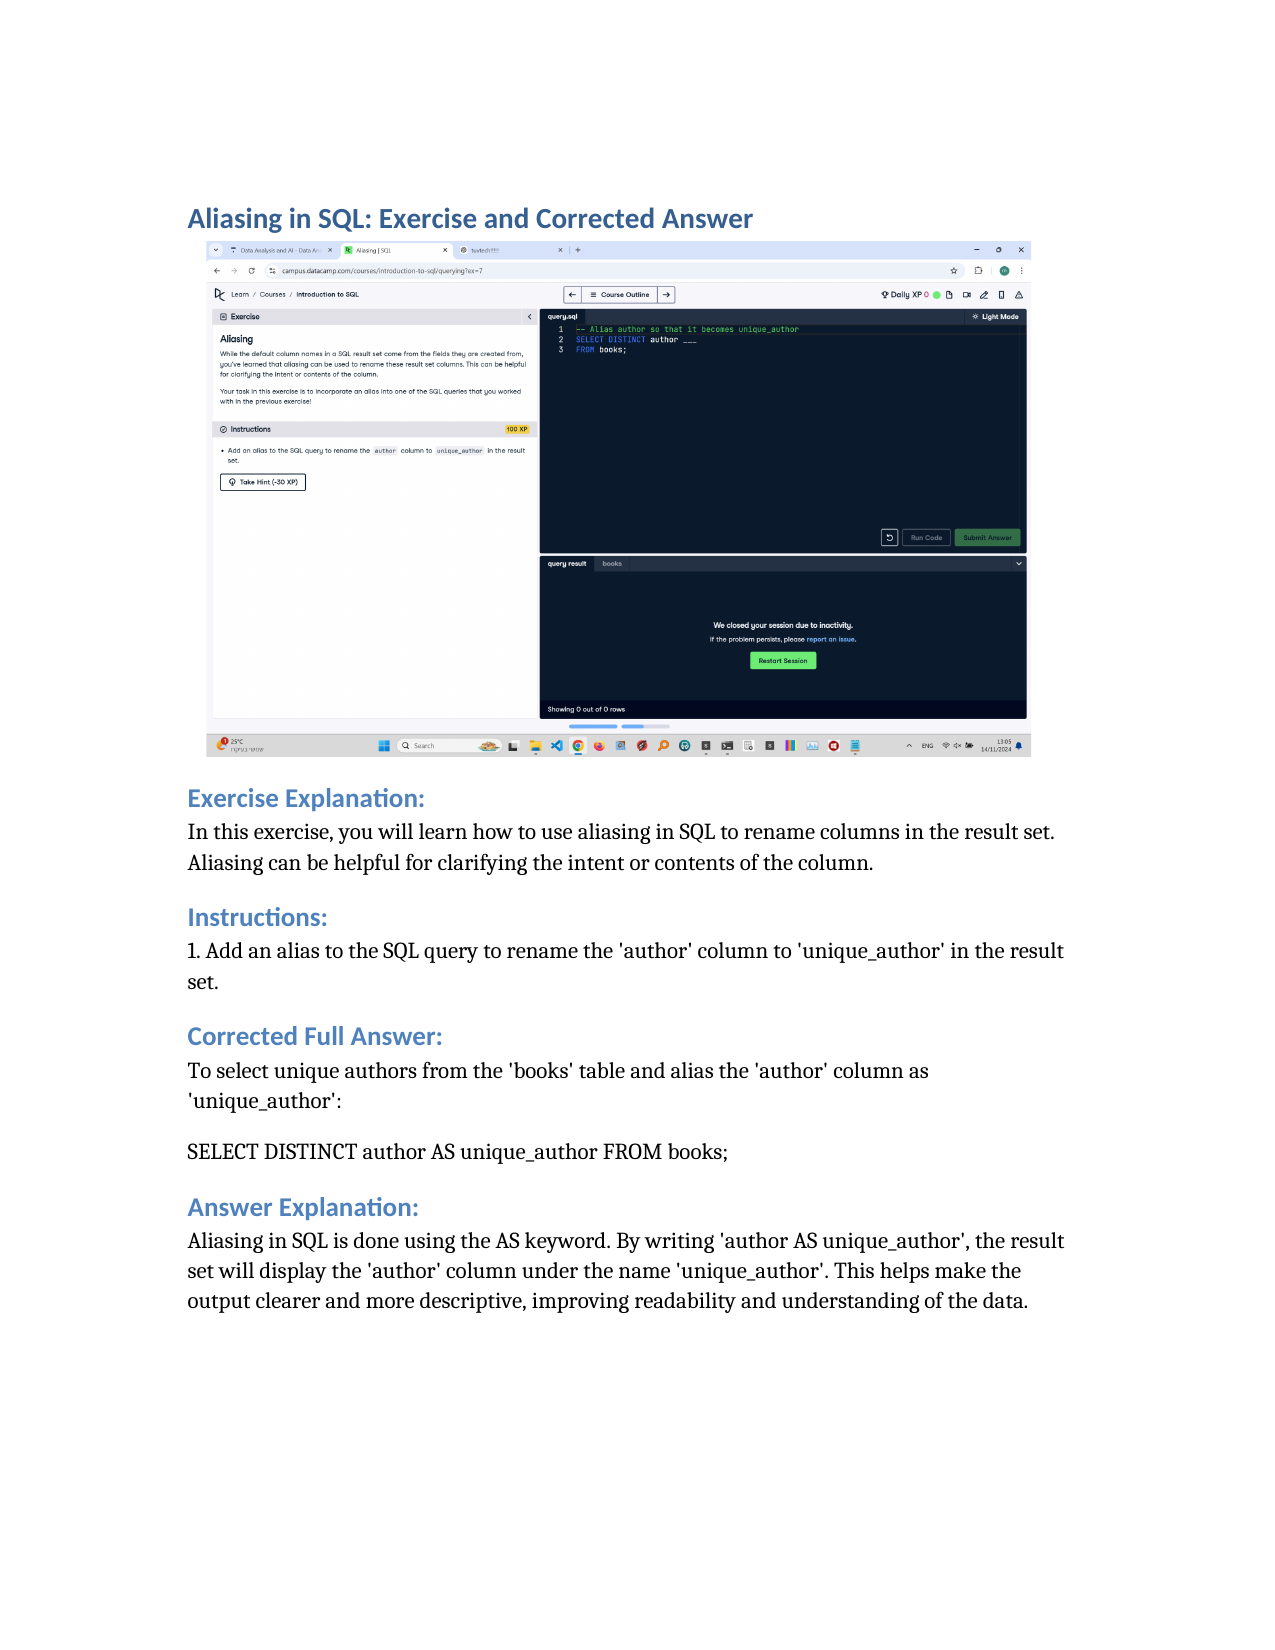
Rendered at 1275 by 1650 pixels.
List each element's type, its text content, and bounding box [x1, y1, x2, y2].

subtitle Corrected Full Answer: [187, 1019, 1087, 1053]
picture [206, 241, 1032, 757]
subtitle Answer Explanation: [187, 1190, 1087, 1223]
text In this exercise, you will learn how to use aliasing in SQL to rename columns in the result set. Aliasing can be helpful for clarifying the intent or contents of the column. [187, 819, 1087, 876]
subtitle Exercise Explanation: [187, 781, 1087, 814]
text SELECT DISTINCT author AS unique_author FROM books; [187, 1139, 1087, 1165]
text 1. Add an alias to the SQL query to rename the 'author' column to 'unique_author' in the result set. [187, 938, 1087, 995]
text Aliasing in SQL is done using the AS keyword. By writing 'author AS unique_author', the result set will display the 'author' column under the name 'unique_author'. This helps make the output clearer and more descriptive, improving readability and understanding of the data. [187, 1228, 1087, 1314]
subtitle Aliasing in SQL: Exercise and Corrected Answer [187, 200, 1087, 236]
subtitle Instructions: [187, 900, 1087, 933]
text To select unique authors from the 'books' table and alias the 'author' column as 'unique_author': [187, 1057, 1087, 1114]
